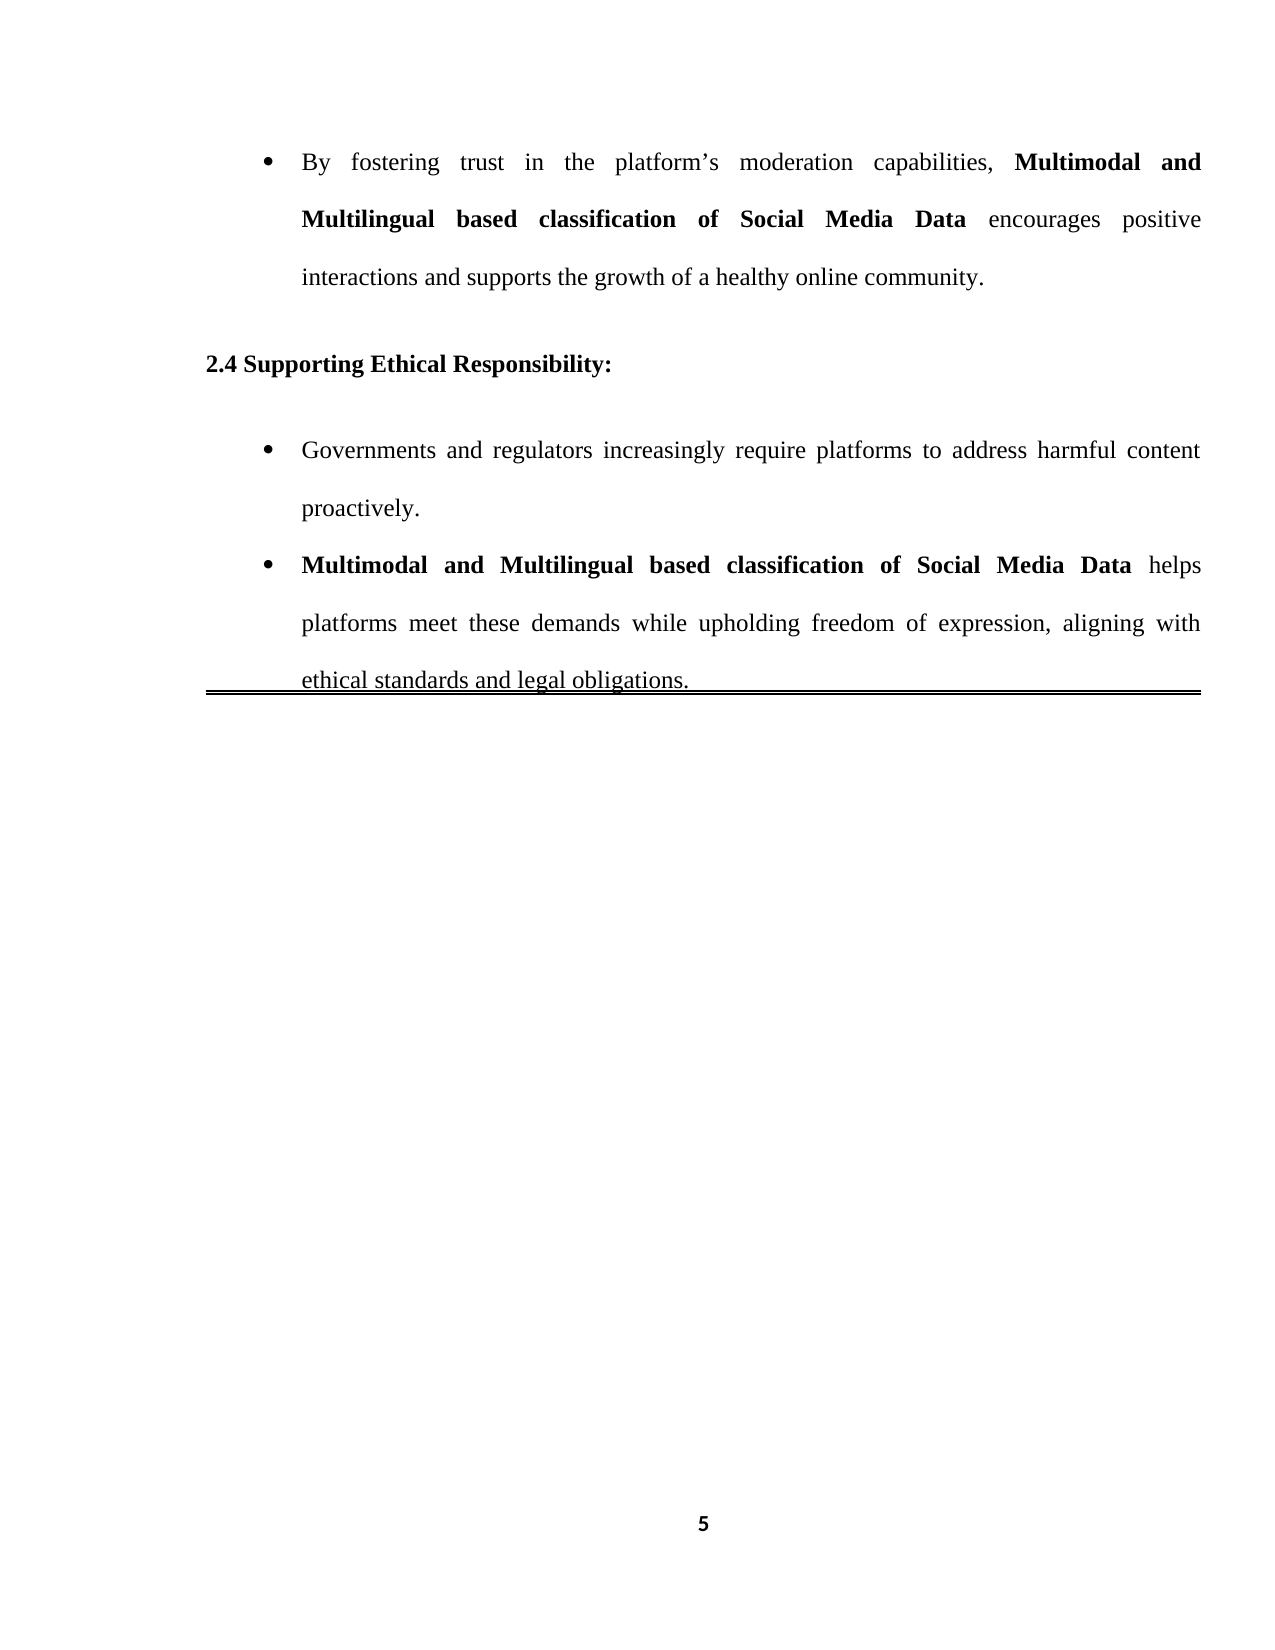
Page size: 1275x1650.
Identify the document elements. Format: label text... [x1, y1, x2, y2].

list Multimodal and Multilingual based classification of Social Media Data helps platforms meet these demands while upholding freedom of expression, aligning with ethical standards and legal obligations. [264, 550, 1201, 690]
list By fostering trust in the platform’s moderation capabilities, Multimodal and Multilingual based classification of Social Media Data encourages positive interactions and supports the growth of a healthy online community. [264, 147, 1201, 291]
text 2.4 Supporting Ethical Responsibility: [206, 349, 1201, 377]
list Governments and regulators increasingly require platforms to address harmful content proactively. [264, 435, 1201, 522]
